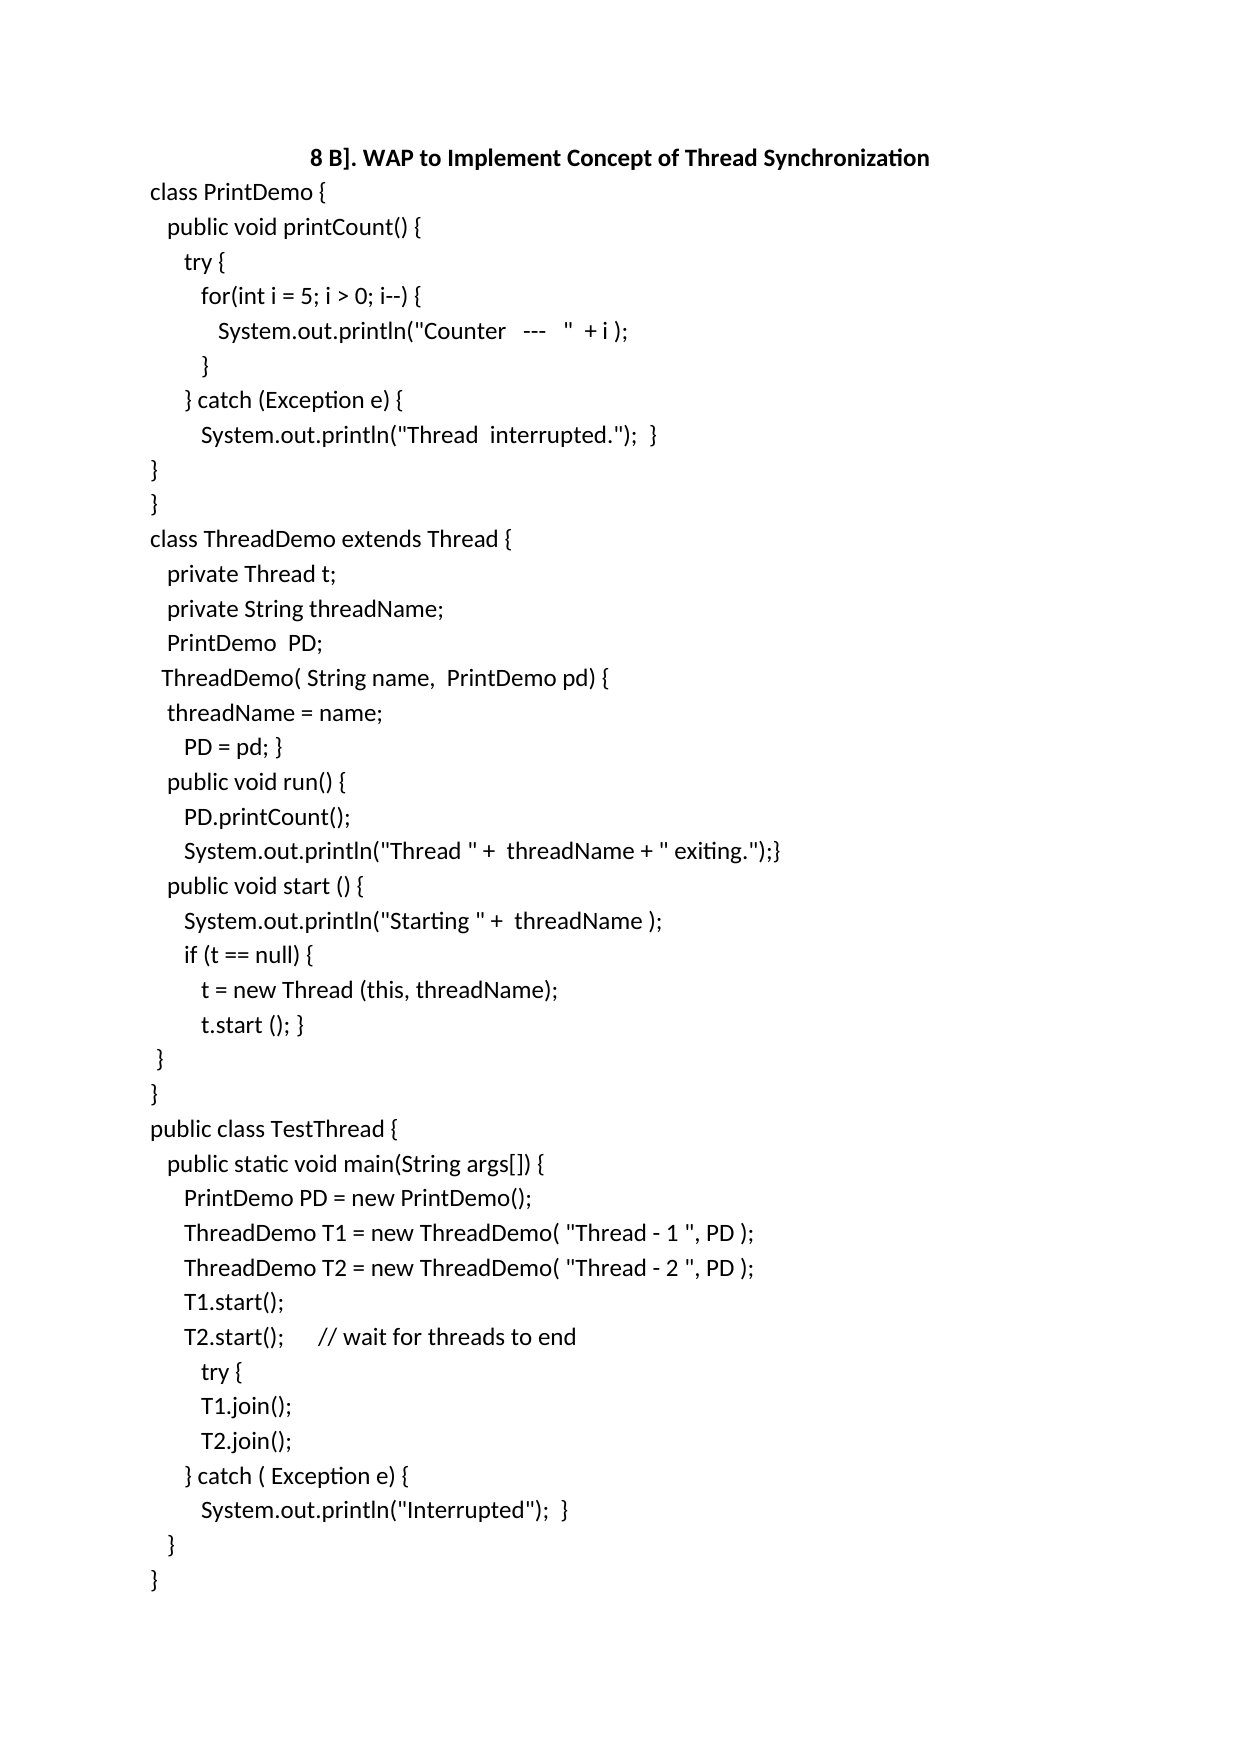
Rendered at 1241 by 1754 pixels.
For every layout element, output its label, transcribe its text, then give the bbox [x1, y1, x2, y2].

text System.out.println("Starting " + threadName ); [150, 905, 1090, 935]
text } [150, 1078, 1090, 1109]
text class PrintDemo { [150, 176, 1090, 207]
text for(int i = 5; i > 0; i--) { [150, 281, 1090, 311]
text private Thread t; [150, 558, 1090, 588]
text T1.start(); [150, 1286, 1090, 1317]
text t = new Thread (this, threadName); [150, 974, 1090, 1005]
text public void run() { [150, 766, 1090, 797]
text threadName = name; [150, 697, 1090, 727]
text try { [150, 1356, 1090, 1386]
text T2.join(); [150, 1425, 1090, 1456]
text T1.join(); [150, 1391, 1090, 1421]
text public class TestThread { [150, 1113, 1090, 1143]
text } [150, 1564, 1090, 1594]
text } [150, 1044, 1090, 1074]
text if (t == null) { [150, 939, 1090, 970]
text } [150, 489, 1090, 519]
text public void printCount() { [150, 211, 1090, 242]
text ThreadDemo( String name, PrintDemo pd) { [150, 662, 1090, 693]
text System.out.println("Thread " + threadName + " exiting.");} [150, 836, 1090, 866]
text } catch ( Exception e) { [150, 1460, 1090, 1490]
text PrintDemo PD; [150, 627, 1090, 658]
text PD = pd; } [150, 731, 1090, 762]
text } [150, 454, 1090, 484]
text private String threadName; [150, 593, 1090, 623]
text try { [150, 246, 1090, 276]
text class ThreadDemo extends Thread { [150, 523, 1090, 554]
text PrintDemo PD = new PrintDemo(); [150, 1182, 1090, 1213]
text } [150, 350, 1090, 380]
text ThreadDemo T1 = new ThreadDemo( "Thread - 1 ", PD ); [150, 1217, 1090, 1248]
text PD.printCount(); [150, 801, 1090, 831]
text } [150, 1529, 1090, 1560]
text t.start (); } [150, 1009, 1090, 1039]
text public void start () { [150, 870, 1090, 901]
text 8 B]. WAP to Implement Concept of Thread Synchronization [150, 142, 1090, 172]
text T2.start(); // wait for threads to end [150, 1321, 1090, 1352]
text ThreadDemo T2 = new ThreadDemo( "Thread - 2 ", PD ); [150, 1252, 1090, 1282]
text System.out.println("Counter --- " + i ); [150, 315, 1090, 346]
text System.out.println("Thread interrupted."); } [150, 419, 1090, 450]
text public static void main(String args[]) { [150, 1148, 1090, 1178]
text } catch (Exception e) { [150, 384, 1090, 415]
text System.out.println("Interrupted"); } [150, 1494, 1090, 1525]
